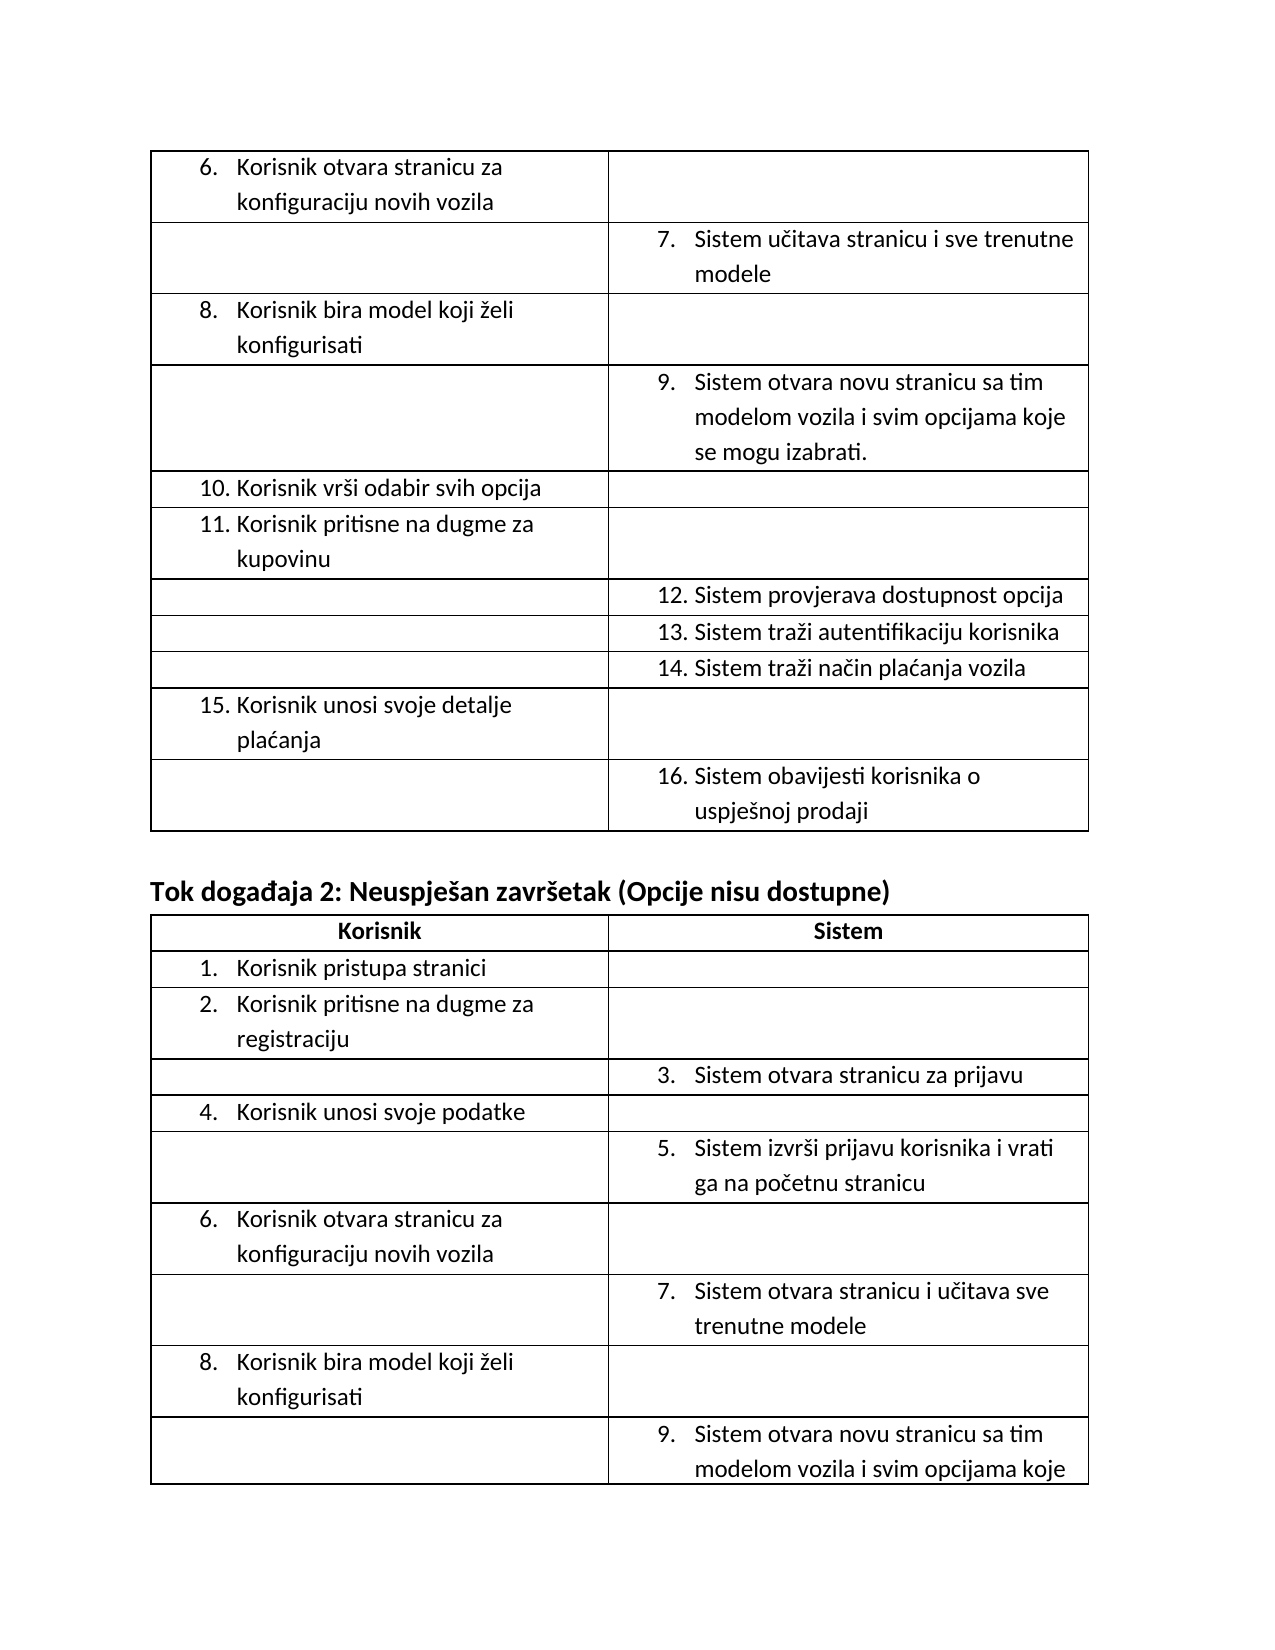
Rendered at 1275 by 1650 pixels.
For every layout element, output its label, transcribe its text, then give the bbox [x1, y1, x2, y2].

table_header Korisnik [152, 916, 608, 950]
table_cell Sistem izvrši prijavu korisnika i vrati ga na početnu stranicu [609, 1132, 1088, 1202]
table_cell [609, 294, 1088, 364]
table_cell Sistem traži način plaćanja vozila [609, 652, 1088, 687]
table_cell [609, 1418, 1088, 1483]
table_cell [609, 152, 1088, 221]
table_cell [609, 988, 1088, 1058]
table_cell [152, 580, 608, 614]
table_cell Korisnik unosi svoje podatke [152, 1096, 608, 1131]
table_cell [152, 760, 608, 830]
text Tok događaja 2: Neuspješan završetak (Opcije nisu dostupne) [150, 873, 1125, 908]
table_cell Korisnik pristupa stranici [152, 952, 608, 987]
table_cell [152, 366, 608, 470]
table_cell [152, 1275, 608, 1345]
table_cell Korisnik vrši odabir svih opcija [152, 472, 608, 507]
table_cell Korisnik otvara stranicu za konfiguraciju novih vozila [152, 152, 608, 221]
table_cell [609, 1204, 1088, 1273]
table_cell [152, 223, 608, 293]
table_cell [152, 652, 608, 687]
table_cell [152, 616, 608, 651]
table_header Sistem [609, 916, 1088, 950]
table_cell Sistem traži autentifikaciju korisnika [609, 616, 1088, 651]
table_cell Sistem otvara stranicu i učitava sve trenutne modele [609, 1275, 1088, 1345]
table_cell Sistem učitava stranicu i sve trenutne modele [609, 223, 1088, 293]
table_cell Sistem obavijesti korisnika o uspješnoj prodaji [609, 760, 1088, 830]
table_cell [609, 952, 1088, 987]
table_cell Korisnik otvara stranicu za konfiguraciju novih vozila [152, 1204, 608, 1273]
table_cell [609, 1346, 1088, 1416]
table_cell Sistem otvara stranicu za prijavu [609, 1060, 1088, 1094]
table_cell [152, 1060, 608, 1094]
table_cell Sistem provjerava dostupnost opcija [609, 580, 1088, 614]
table_cell Korisnik bira model koji želi konfigurisati [152, 294, 608, 364]
table_cell Sistem otvara novu stranicu sa tim modelom vozila i svim opcijama koje se mogu izabrati. [609, 366, 1088, 470]
table_cell [152, 1132, 608, 1202]
table_cell [609, 508, 1088, 578]
table_cell Korisnik pritisne na dugme za kupovinu [152, 508, 608, 578]
table_cell Korisnik pritisne na dugme za registraciju [152, 988, 608, 1058]
table_cell [609, 472, 1088, 507]
table_cell [609, 1096, 1088, 1131]
table_cell Korisnik bira model koji želi konfigurisati [152, 1346, 608, 1416]
table_cell Korisnik unosi svoje detalje plaćanja [152, 689, 608, 758]
table_cell [152, 1418, 608, 1483]
table_cell [609, 689, 1088, 758]
